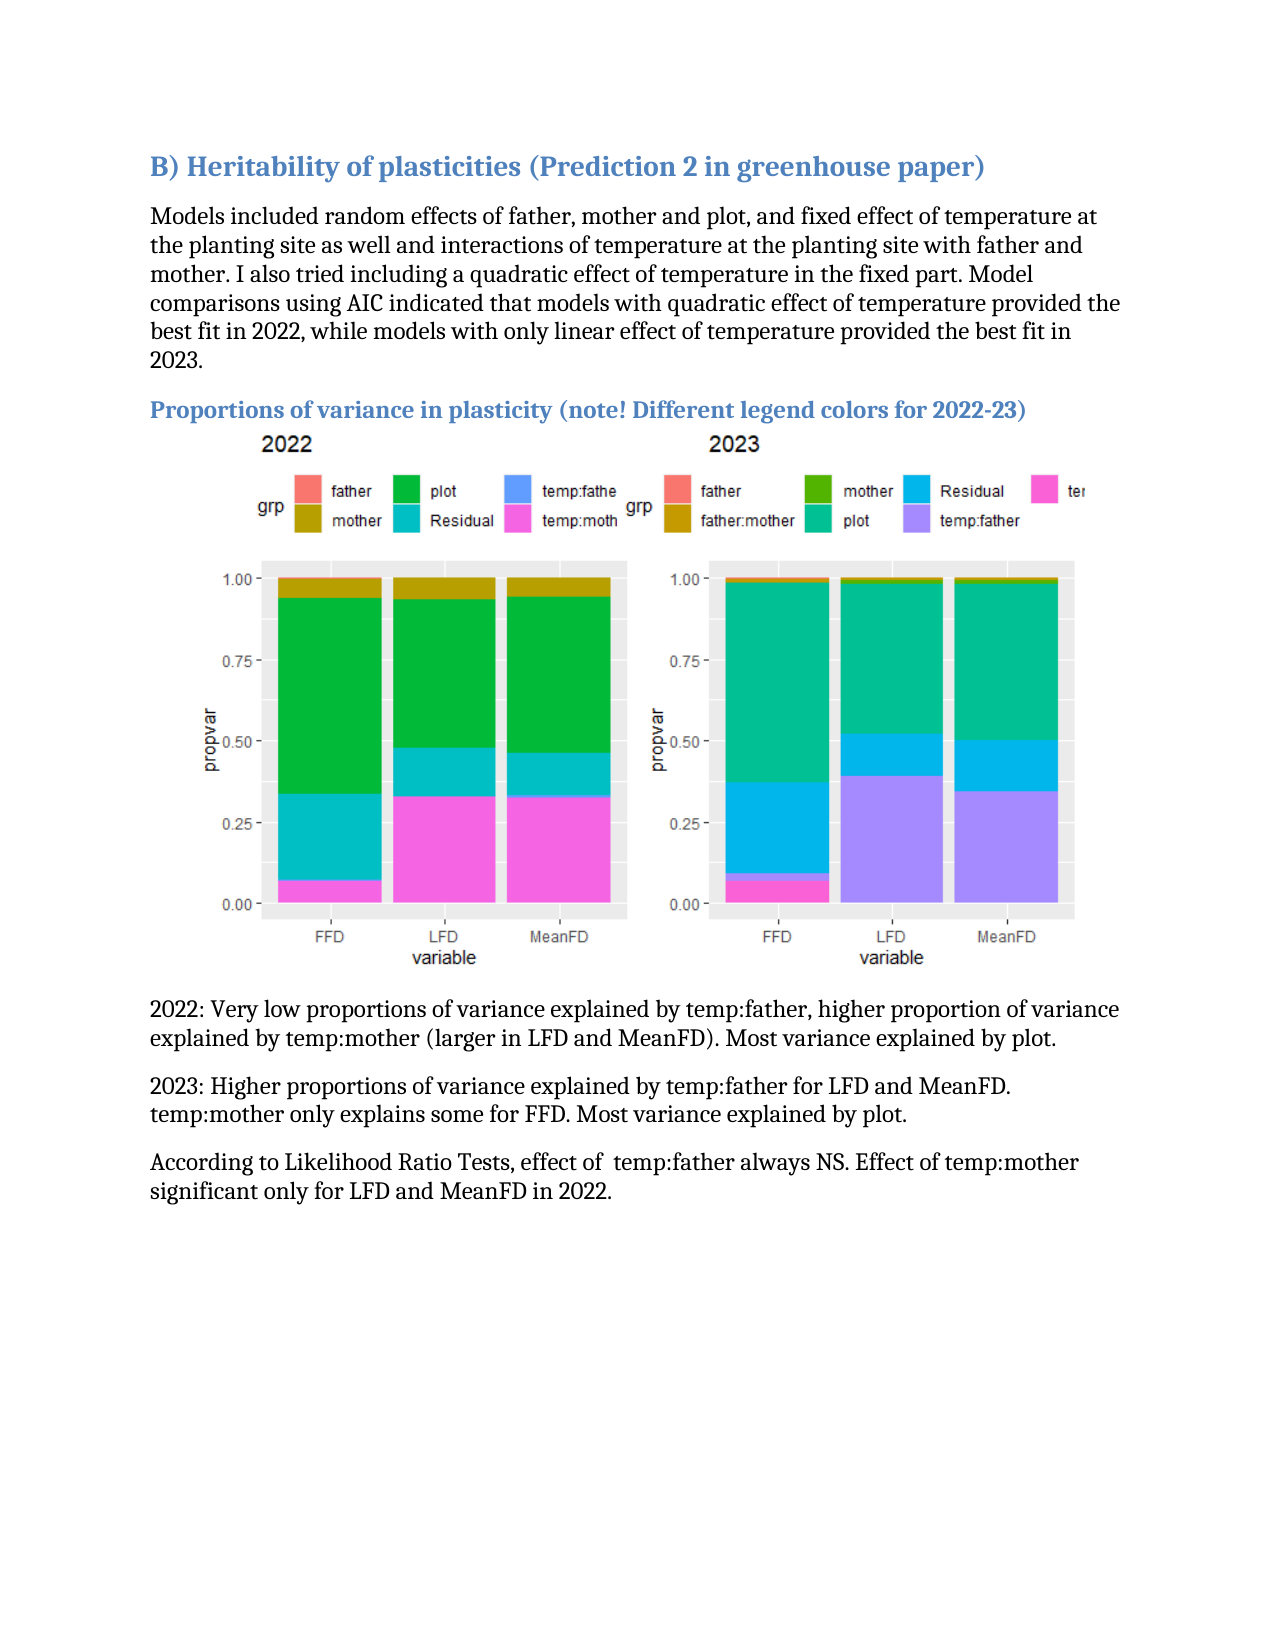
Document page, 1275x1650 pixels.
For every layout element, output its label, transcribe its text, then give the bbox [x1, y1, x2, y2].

picture [190, 424, 1085, 977]
subtitle B) Heritability of plasticities (Prediction 2 in greenhouse paper) [150, 150, 1125, 183]
subtitle Proportions of variance in plasticity (note! Different legend colors for 2022-23) [150, 396, 1125, 424]
text 2023: Higher proportions of variance explained by temp:father for LFD and MeanFD. temp:mother only explains some for FFD. Most variance explained by plot. [150, 1072, 1125, 1129]
text Models included random effects of father, mother and plot, and fixed effect of temperature at the planting site as well and interactions of temperature at the planting site with father and mother. I also tried including a quadratic effect of temperature in the fixed part. Model comparisons using AIC indicated that models with quadratic effect of temperature provided the best fit in 2022, while models with only linear effect of temperature provided the best fit in 2023. [150, 202, 1125, 375]
text According to Likelihood Ratio Tests, effect of temp:father always NS. Effect of temp:mother significant only for LFD and MeanFD in 2022. [150, 1148, 1125, 1205]
